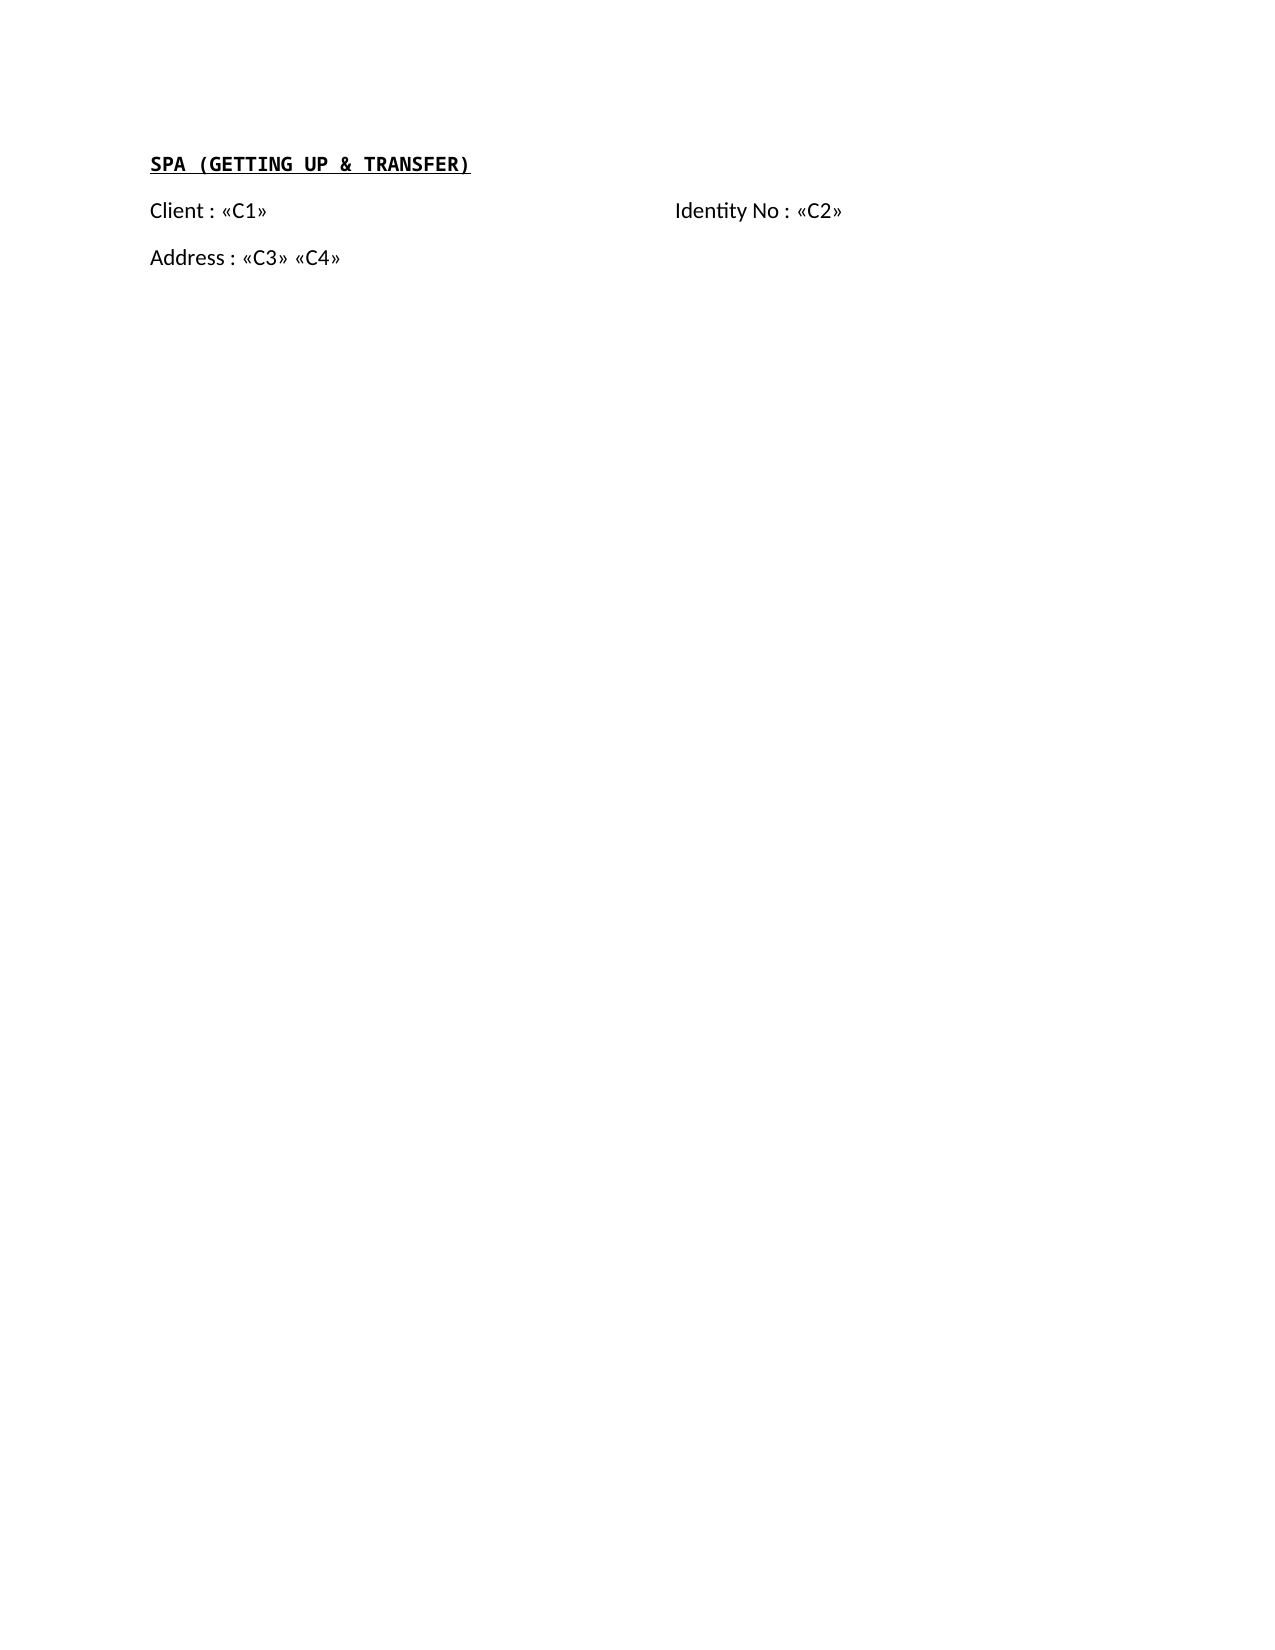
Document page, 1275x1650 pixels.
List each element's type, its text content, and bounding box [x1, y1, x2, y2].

text Client : Identity No : [150, 196, 1125, 224]
text Address : «C4» [150, 243, 1125, 271]
text SPA (GETTING UP & TRANSFER) [150, 150, 1125, 177]
